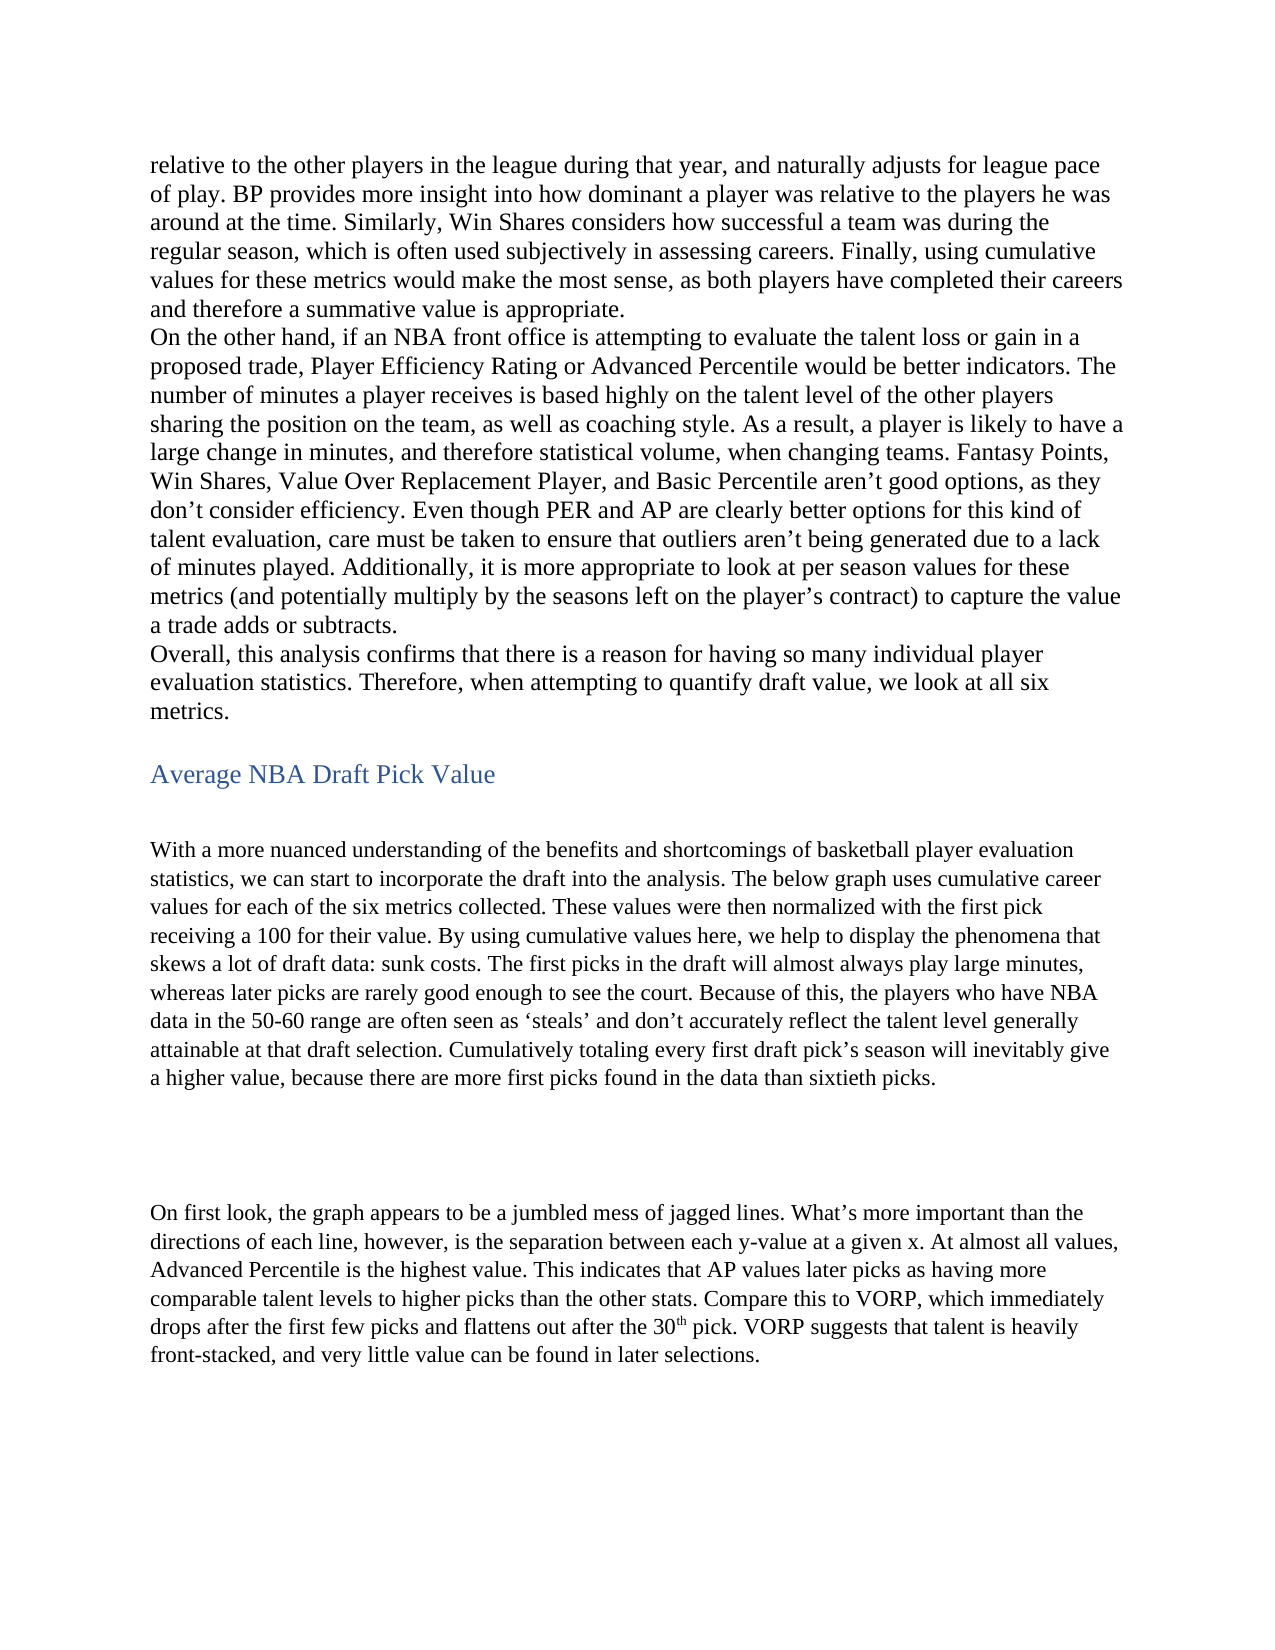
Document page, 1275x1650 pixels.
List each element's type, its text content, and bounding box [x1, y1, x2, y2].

text Overall, this analysis confirms that there is a reason for having so many individual player evaluation statistics. Therefore, when attempting to quantify draft value, we look at all six metrics. [150, 639, 1125, 725]
text With a more nuanced understanding of the benefits and shortcomings of basketball player evaluation statistics, we can start to incorporate the draft into the analysis. The below graph uses cumulative career values for each of the six metrics collected. These values were then normalized with the first pick receiving a 100 for their value. By using cumulative values here, we help to display the phenomena that skews a lot of draft data: sunk costs. The first picks in the draft will almost always play large minutes, whereas later picks are rarely good enough to see the court. Because of this, the players who have NBA data in the 50-60 range are often seen as ‘steals’ and don’t accurately reflect the talent level generally attainable at that draft selection. Cumulatively totaling every first draft pick’s season will inevitably give a higher value, because there are more first picks found in the data than sixtieth picks. [150, 837, 1125, 1090]
text On the other hand, if an NBA front office is attempting to evaluate the talent loss or gain in a proposed trade, Player Efficiency Rating or Advanced Percentile would be better indicators. The number of minutes a player receives is based highly on the talent level of the other players sharing the position on the team, as well as coaching style. As a result, a player is likely to have a large change in minutes, and therefore statistical volume, when changing teams. Fantasy Points, Win Shares, Value Over Replacement Player, and Basic Percentile aren’t good options, as they don’t consider efficiency. Even though PER and AP are clearly better options for this kind of talent evaluation, care must be taken to ensure that outliers aren’t being generated due to a lack of minutes played. Additionally, it is more appropriate to look at per season values for these metrics (and potentially multiply by the seasons left on the player’s contract) to capture the value a trade adds or subtracts. [150, 322, 1125, 639]
subtitle Average NBA Draft Pick Value [150, 758, 1125, 789]
text On first look, the graph appears to be a jumbled mess of jagged lines. What’s more important than the directions of each line, however, is the separation between each y-value at a given x. At almost all values, Advanced Percentile is the highest value. This indicates that AP values later picks as having more comparable talent levels to higher picks than the other stats. Compare this to VORP, which immediately drops after the first few picks and flattens out after the 30th pick. VORP suggests that talent is heavily front-stacked, and very little value can be found in later selections. [150, 1199, 1125, 1368]
